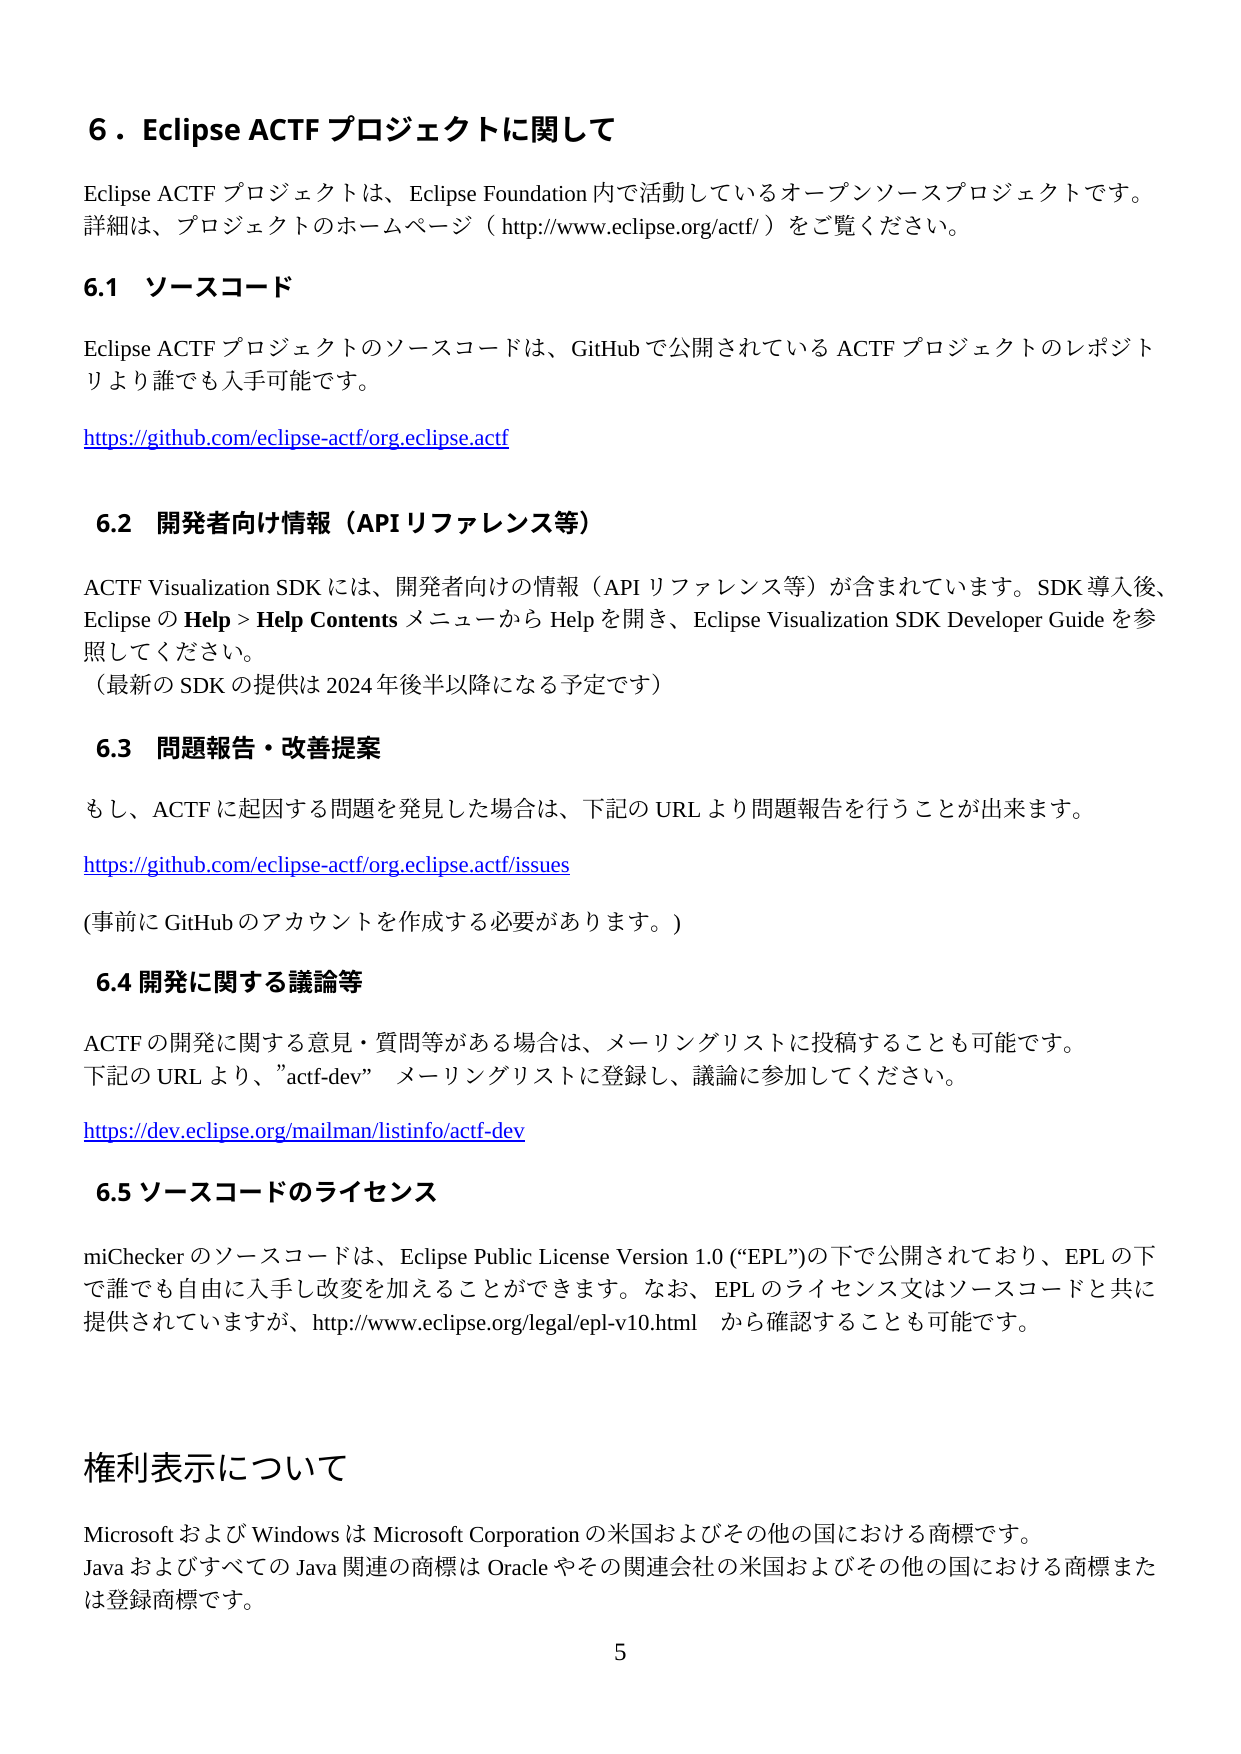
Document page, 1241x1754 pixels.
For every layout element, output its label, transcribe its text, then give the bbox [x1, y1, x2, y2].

text MicrosoftおよびWindowsは Microsoft Corporationの米国およびその他の国における商標です。 [83, 1516, 1157, 1549]
text Eclipse ACTFプロジェクトは、Eclipse Foundation内で活動しているオープンソースプロジェクトです。詳細は、プロジェクトのホームページ（ http://www.eclipse.org/actf/ ）をご覧ください。 [83, 175, 1157, 241]
subtitle 6.3 問題報告・改善提案 [96, 729, 1132, 765]
subtitle 6.1 ソースコード [83, 267, 1132, 303]
text 下記のURLより、”actf-dev” メーリングリストに登録し、議論に参加してください。 [83, 1058, 1157, 1091]
text https://dev.eclipse.org/mailman/listinfo/actf-dev [83, 1118, 1157, 1144]
subtitle 6.4 開発に関する議論等 [96, 963, 1132, 999]
text ACTF Visualization SDKには、開発者向けの情報（APIリファレンス等）が含まれています。SDK導入後、EclipseのHelp > Help Contents メニューからHelpを開き、Eclipse Visualization SDK Developer Guideを参照してください。 （最新のSDKの提供は2024年後半以降になる予定です） [83, 568, 1157, 700]
subtitle 6.5 ソースコードのライセンス [96, 1173, 1132, 1209]
subtitle 権利表示について [83, 1442, 1157, 1490]
text (事前にGitHubのアカウントを作成する必要があります。) [83, 903, 1157, 936]
text ACTFの開発に関する意見・質問等がある場合は、メーリングリストに投稿することも可能です。 [83, 1025, 1157, 1058]
subtitle ６．Eclipse ACTFプロジェクトに関して [83, 106, 1157, 149]
text miCheckerのソースコードは、Eclipse Public License Version 1.0 (“EPL”)の下で公開されており、EPLの下で誰でも自由に入手し改変を加えることができます。なお、EPLのライセンス文はソースコードと共に提供されていますが、http://www.eclipse.org/legal/epl-v10.html から確認することも可能です。 [83, 1238, 1157, 1336]
text もし、ACTFに起因する問題を発見した場合は、下記のURLより問題報告を行うことが出来ます。 [83, 792, 1157, 824]
text JavaおよびすべてのJava関連の商標は Oracleやその関連会社の米国およびその他の国における商標または登録商標です。 [83, 1549, 1157, 1615]
text https://github.com/eclipse-actf/org.eclipse.actf [83, 396, 1157, 451]
text Eclipse ACTFプロジェクトのソースコードは、GitHubで公開されているACTFプロジェクトのレポジトリより誰でも入手可能です。 [83, 303, 1157, 396]
subtitle 6.2 開発者向け情報（APIリファレンス等） [96, 503, 1132, 540]
text https://github.com/eclipse-actf/org.eclipse.actf/issues [83, 851, 1157, 877]
